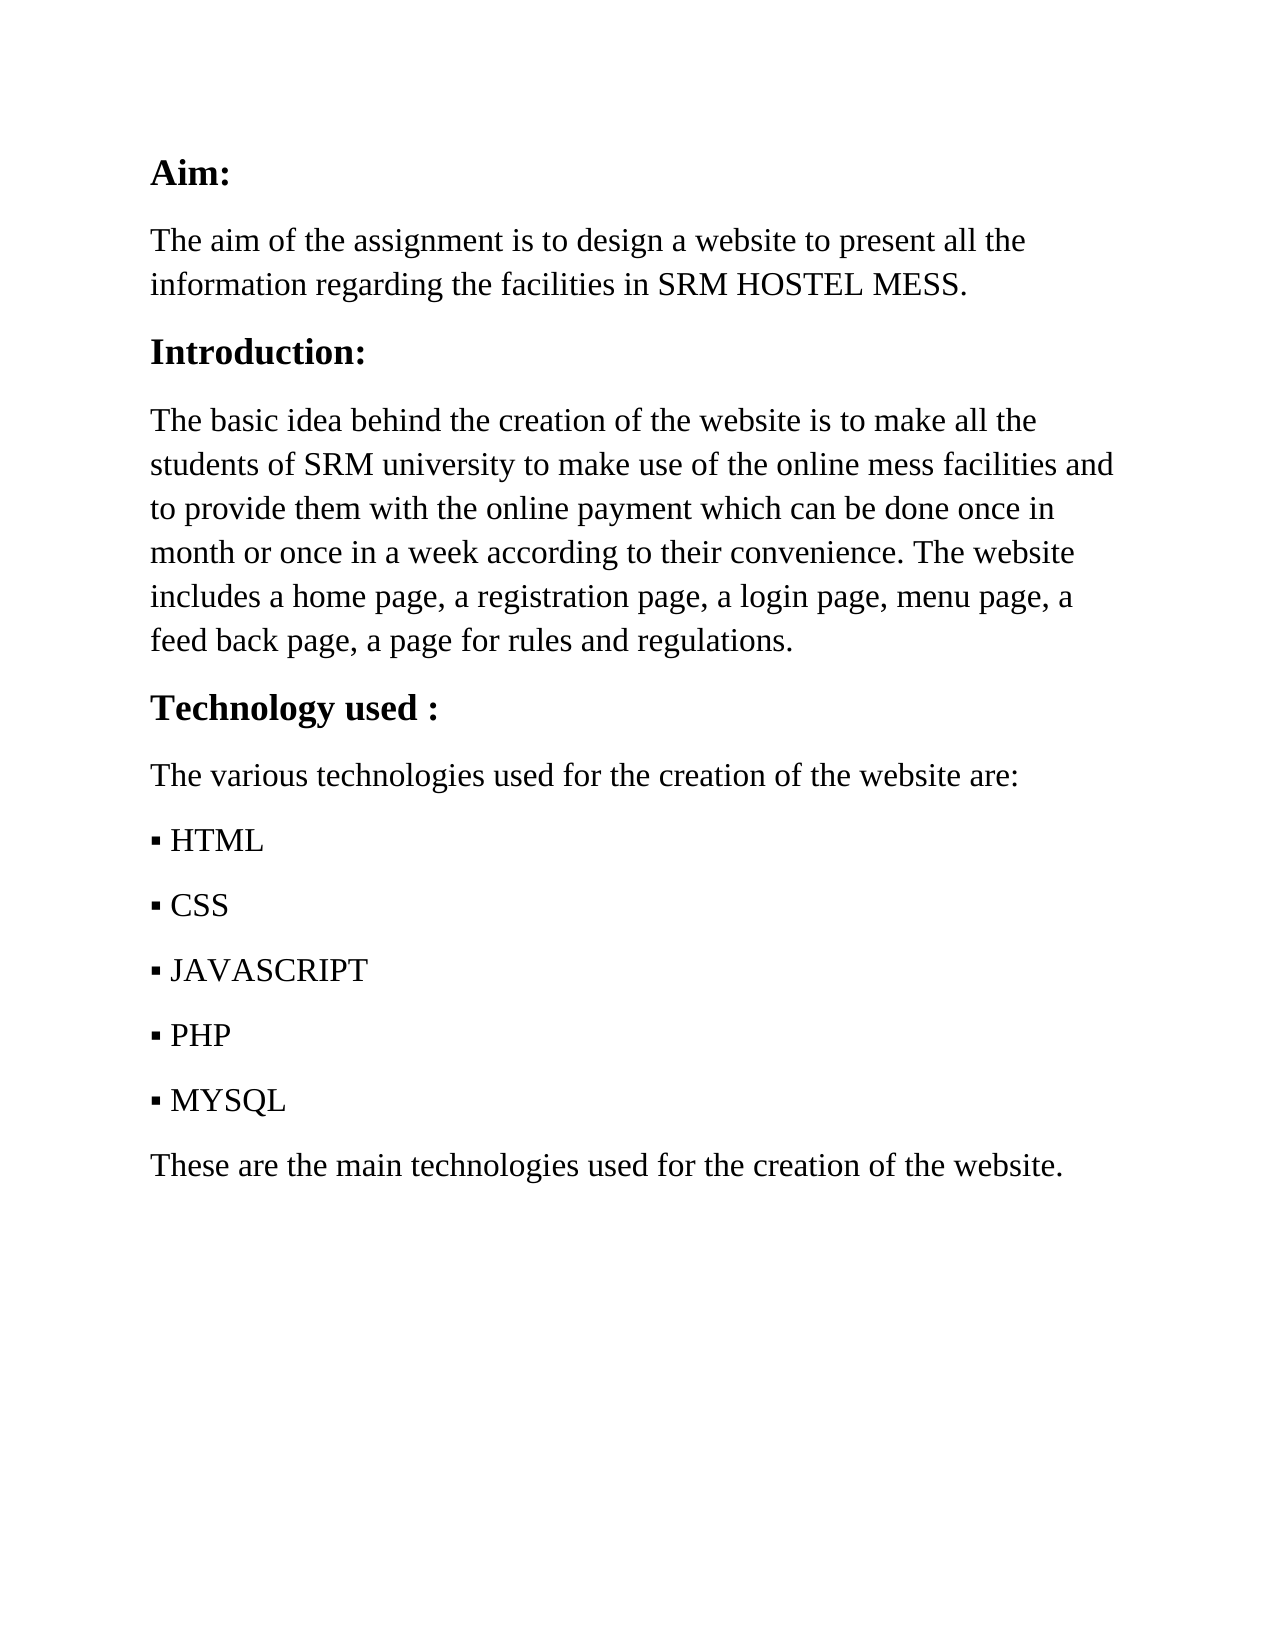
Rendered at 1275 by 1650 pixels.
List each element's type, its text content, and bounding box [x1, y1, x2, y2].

text ▪ JAVASCRIPT [150, 950, 1125, 988]
text Aim: [150, 150, 1125, 193]
text Technology used : [150, 685, 1125, 728]
text ▪ CSS [150, 885, 1125, 923]
text ▪ PHP [150, 1015, 1125, 1053]
text ▪ MYSQL [150, 1080, 1125, 1118]
text ▪ HTML [150, 820, 1125, 859]
text The various technologies used for the creation of the website are: [150, 755, 1125, 794]
text Introduction: [150, 329, 1125, 372]
text These are the main technologies used for the creation of the website. [150, 1145, 1125, 1183]
text The aim of the assignment is to design a website to present all the information regarding the facilities in SRM HOSTEL MESS. [150, 220, 1125, 303]
text The basic idea behind the creation of the website is to make all the students of SRM university to make use of the online mess facilities and to provide them with the online payment which can be done once in month or once in a week according to their convenience. The website includes a home page, a registration page, a login page, menu page, a feed back page, a page for rules and regulations. [150, 400, 1125, 658]
